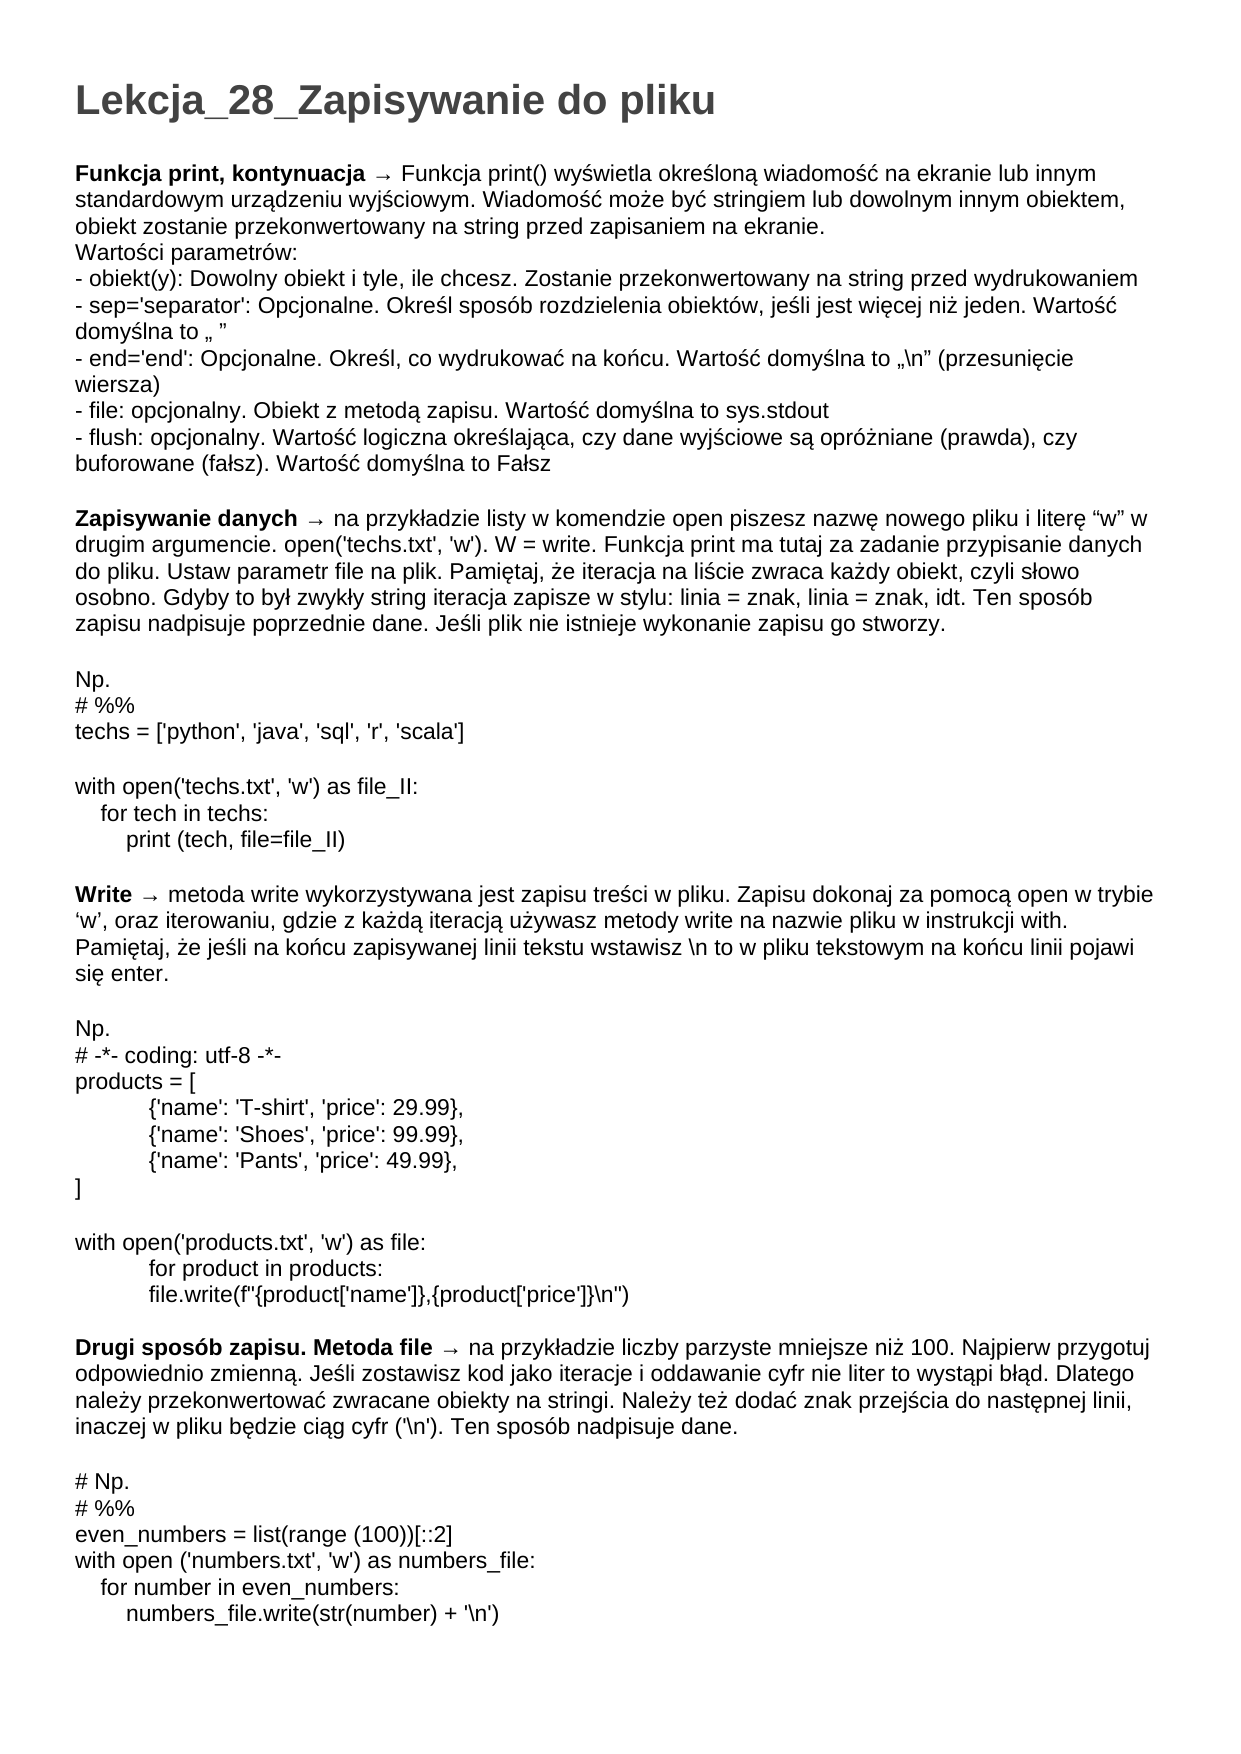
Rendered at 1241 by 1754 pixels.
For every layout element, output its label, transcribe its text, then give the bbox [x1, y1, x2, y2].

text print (tech, file=file_II) [75, 826, 1165, 852]
text for product in products: [75, 1255, 1165, 1281]
text Zapisywanie danych → na przykładzie listy w komendzie open piszesz nazwę nowego pliku i literę “w” w drugim argumencie. open('techs.txt', 'w'). W = write. Funkcja print ma tutaj za zadanie przypisanie danych do pliku. Ustaw parametr file na plik. Pamiętaj, że iteracja na liście zwraca każdy obiekt, czyli słowo osobno. Gdyby to był zwykły string iteracja zapisze w stylu: linia = znak, linia = znak, idt. Ten sposób zapisu nadpisuje poprzednie dane. Jeśli plik nie istnieje wykonanie zapisu go stworzy. [75, 505, 1165, 637]
text Wartości parametrów: [75, 239, 1165, 265]
text Lekcja_28_Zapisywanie do pliku [75, 75, 1165, 123]
text - obiekt(y): Dowolny obiekt i tyle, ile chcesz. Zostanie przekonwertowany na string przed wydrukowaniem [75, 265, 1165, 292]
text with open('products.txt', 'w') as file: [75, 1228, 1165, 1255]
text # %% [75, 1494, 1165, 1521]
text # Np. [75, 1468, 1165, 1494]
text techs = ['python', 'java', 'sql', 'r', 'scala'] [75, 718, 1165, 744]
text Np. [75, 666, 1165, 692]
text Funkcja print, kontynuacja → Funkcja print() wyświetla określoną wiadomość na ekranie lub innym standardowym urządzeniu wyjściowym. Wiadomość może być stringiem lub dowolnym innym obiektem, obiekt zostanie przekonwertowany na string przed zapisaniem na ekranie. [75, 160, 1165, 239]
text with open('techs.txt', 'w') as file_II: [75, 773, 1165, 800]
text {'name': 'Pants', 'price': 49.99}, [75, 1147, 1165, 1173]
text ] [75, 1173, 1165, 1200]
text for tech in techs: [75, 800, 1165, 826]
text even_numbers = list(range (100))[::2] [75, 1521, 1165, 1547]
text - flush: opcjonalny. Wartość logiczna określająca, czy dane wyjściowe są opróżniane (prawda), czy buforowane (fałsz). Wartość domyślna to Fałsz [75, 423, 1165, 476]
text Write → metoda write wykorzystywana jest zapisu treści w pliku. Zapisu dokonaj za pomocą open w trybie ‘w’, oraz iterowaniu, gdzie z każdą iteracją używasz metody write na nazwie pliku w instrukcji with. Pamiętaj, że jeśli na końcu zapisywanej linii tekstu wstawisz \n to w pliku tekstowym na końcu linii pojawi się enter. [75, 881, 1165, 987]
text Drugi sposób zapisu. Metoda file → na przykładzie liczby parzyste mniejsze niż 100. Najpierw przygotuj odpowiednio zmienną. Jeśli zostawisz kod jako iteracje i oddawanie cyfr nie liter to wystąpi błąd. Dlatego należy przekonwertować zwracane obiekty na stringi. Należy też dodać znak przejścia do następnej linii, inaczej w pliku będzie ciąg cyfr ('\n'). Ten sposób nadpisuje dane. [75, 1334, 1165, 1439]
text {'name': 'Shoes', 'price': 99.99}, [75, 1121, 1165, 1147]
text {'name': 'T-shirt', 'price': 29.99}, [75, 1094, 1165, 1121]
text - end='end': Opcjonalne. Określ, co wydrukować na końcu. Wartość domyślna to „\n” (przesunięcie wiersza) [75, 344, 1165, 397]
text products = [ [75, 1068, 1165, 1094]
text for number in even_numbers: [75, 1573, 1165, 1600]
text - file: opcjonalny. Obiekt z metodą zapisu. Wartość domyślna to sys.stdout [75, 397, 1165, 423]
text # %% [75, 692, 1165, 718]
text numbers_file.write(str(number) + '\n') [75, 1600, 1165, 1626]
text file.write(f"{product['name']},{product['price']}\n") [75, 1281, 1165, 1308]
text - sep='separator': Opcjonalne. Określ sposób rozdzielenia obiektów, jeśli jest więcej niż jeden. Wartość domyślna to „ ” [75, 292, 1165, 344]
text with open ('numbers.txt', 'w') as numbers_file: [75, 1547, 1165, 1573]
text # -*- coding: utf-8 -*- [75, 1042, 1165, 1068]
text Np. [75, 1015, 1165, 1042]
